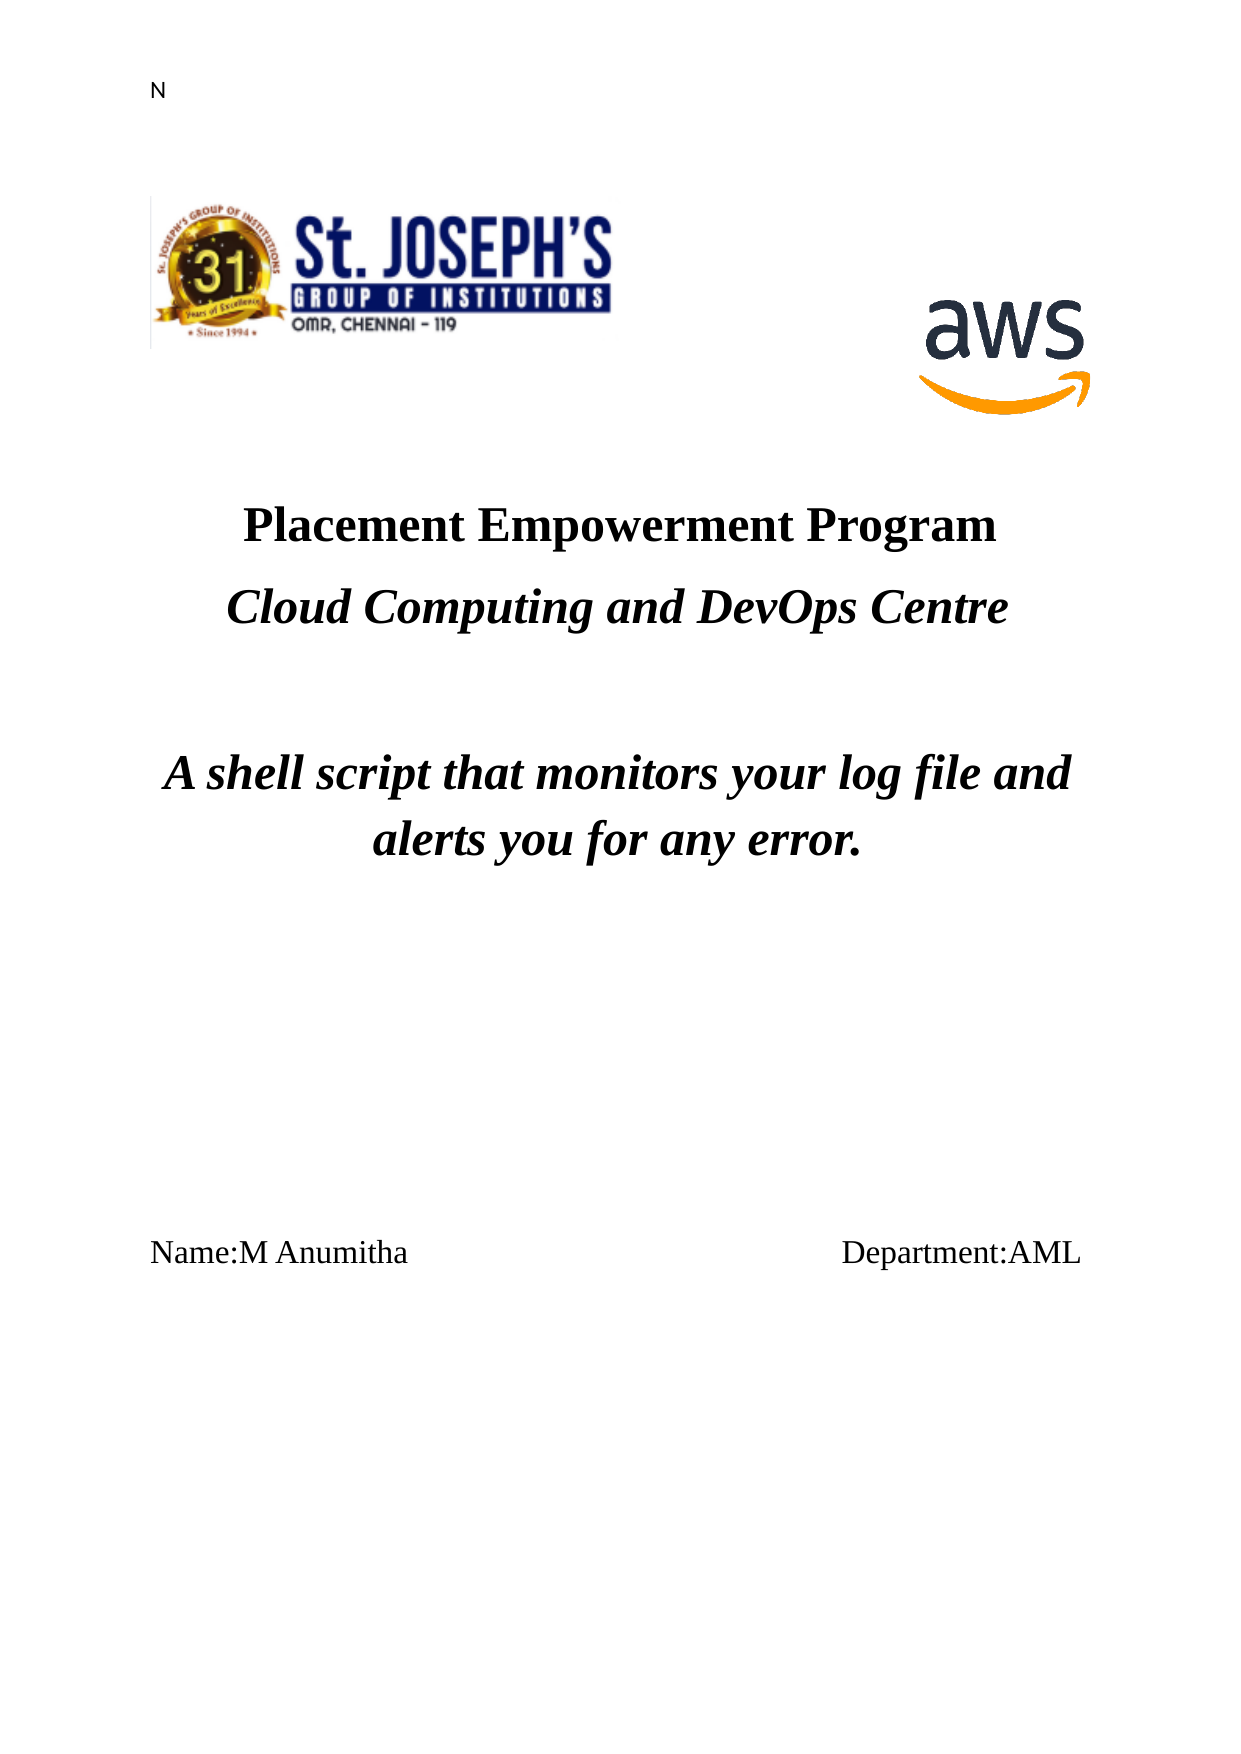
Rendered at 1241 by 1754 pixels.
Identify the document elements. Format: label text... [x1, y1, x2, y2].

text A shell script that monitors your log file and alerts you for any error. [150, 743, 1090, 866]
text Placement Empowerment Program [150, 494, 1090, 552]
text Cloud Computing and DevOps Centre [150, 577, 1090, 635]
picture [918, 299, 1091, 415]
picture [150, 196, 622, 349]
text Name:M Anumitha Department:AML [150, 1232, 1090, 1271]
